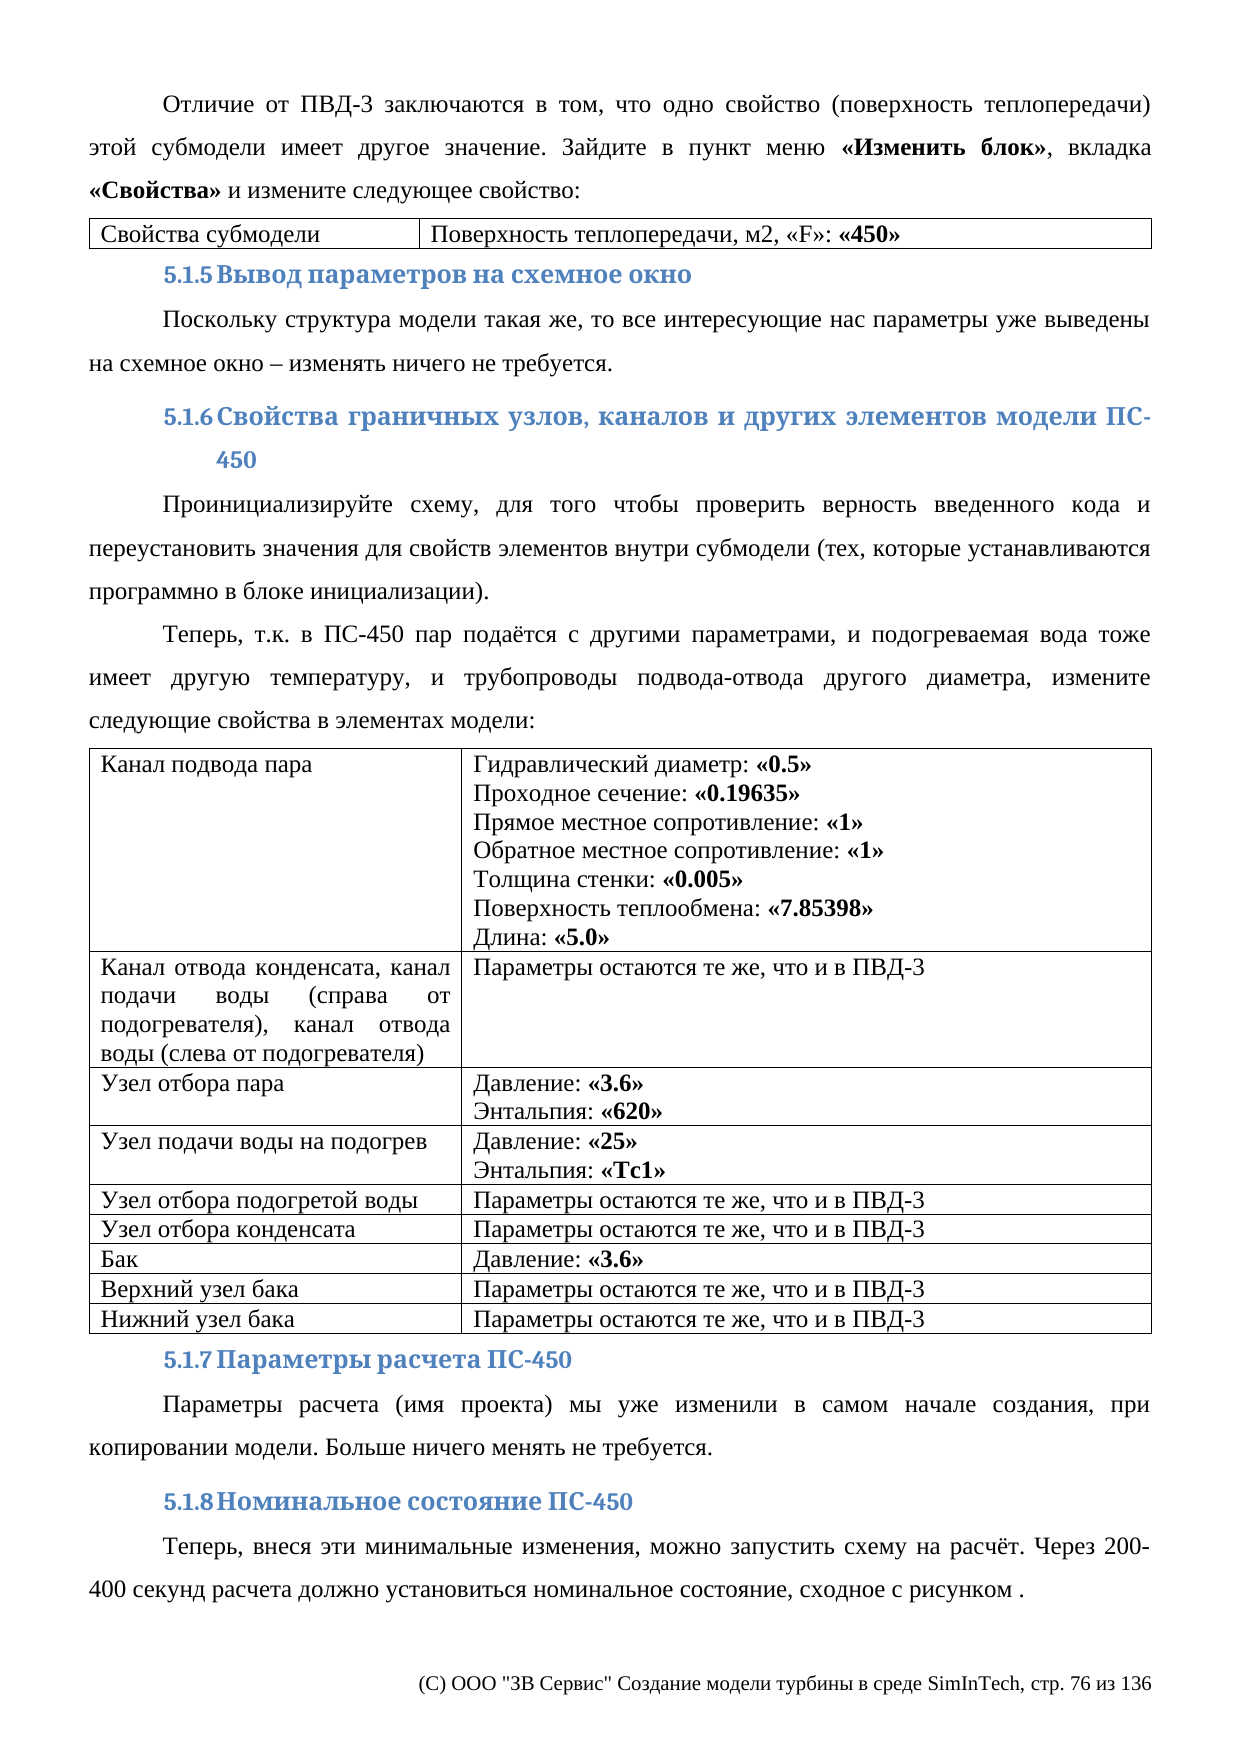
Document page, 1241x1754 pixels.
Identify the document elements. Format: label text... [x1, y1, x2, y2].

table_header Свойства субмодели [90, 219, 419, 248]
table_cell Нижний узел бака [90, 1304, 461, 1333]
text Поскольку структура модели такая же, то все интересующие нас параметры уже выведены на схемное окно – изменять ничего не требуется. [89, 304, 1152, 376]
table_cell Узел отбора пара [90, 1068, 461, 1125]
table_cell Параметры остаются те же, что и в ПВД-3 [462, 1215, 1151, 1243]
table_cell Бак [90, 1244, 461, 1273]
table_header Поверхность теплопередачи, м2, «F»: «450» [420, 219, 1151, 248]
table_cell Узел отбора подогретой воды [90, 1185, 461, 1213]
table_cell Параметры остаются те же, что и в ПВД-3 [462, 1304, 1151, 1333]
text Проинициализируйте схему, для того чтобы проверить верность введенного кода и переустановить значения для свойств элементов внутри субмодели (тех, которые устанавливаются программно в блоке инициализации). [89, 489, 1152, 604]
table_cell Верхний узел бака [90, 1274, 461, 1303]
table_header Канал подвода пара [90, 749, 461, 951]
table_header Гидравлический диаметр: «0.5» Проходное сечение: «0.19635» Прямое местное сопротивление: «1» Обратное местное сопротивление: «1» Толщина стенки: «0.005» Поверхность теплообмена: «7.85398» Длина: «5.0» [462, 749, 1151, 951]
text Теперь, внеся эти минимальные изменения, можно запустить схему на расчёт. Через 200-400 секунд расчета должно установиться номинальное состояние, сходное с рисунком . [89, 1531, 1152, 1603]
table_cell Канал отвода конденсата, канал подачи воды (справа от подогревателя), канал отвода воды (слева от подогревателя) [90, 952, 461, 1067]
subtitle Номинальное состояние ПС-450 [164, 1488, 1152, 1517]
text Отличие от ПВД-3 заключаются в том, что одно свойство (поверхность теплопередачи) этой субмодели имеет другое значение. Зайдите в пункт меню «Изменить блок», вкладка «Свойства» и измените следующее свойство: [89, 89, 1152, 204]
subtitle Вывод параметров на схемное окно [164, 261, 1152, 290]
table_cell Параметры остаются те же, что и в ПВД-3 [462, 1274, 1151, 1303]
table_cell Параметры остаются те же, что и в ПВД-3 [462, 1185, 1151, 1213]
table_cell Давление: «3.6» Энтальпия: «620» [462, 1068, 1151, 1125]
table_cell Узел подачи воды на подогрев [90, 1126, 461, 1184]
table_cell Давление: «25» Энтальпия: «Tc1» [462, 1126, 1151, 1184]
text Параметры расчета (имя проекта) мы уже изменили в самом начале создания, при копировании модели. Больше ничего менять не требуется. [89, 1389, 1152, 1461]
table_cell Узел отбора конденсата [90, 1215, 461, 1243]
table_cell Параметры остаются те же, что и в ПВД-3 [462, 952, 1151, 1067]
subtitle Свойства граничных узлов, каналов и других элементов модели ПС-450 [164, 403, 1152, 475]
text Теперь, т.к. в ПС-450 пар подаётся с другими параметрами, и подогреваемая вода тоже имеет другую температуру, и трубопроводы подвода-отвода другого диаметра, измените следующие свойства в элементах модели: [89, 619, 1152, 734]
subtitle Параметры расчета ПС-450 [164, 1346, 1152, 1375]
table_cell Давление: «3.6» [462, 1244, 1151, 1273]
